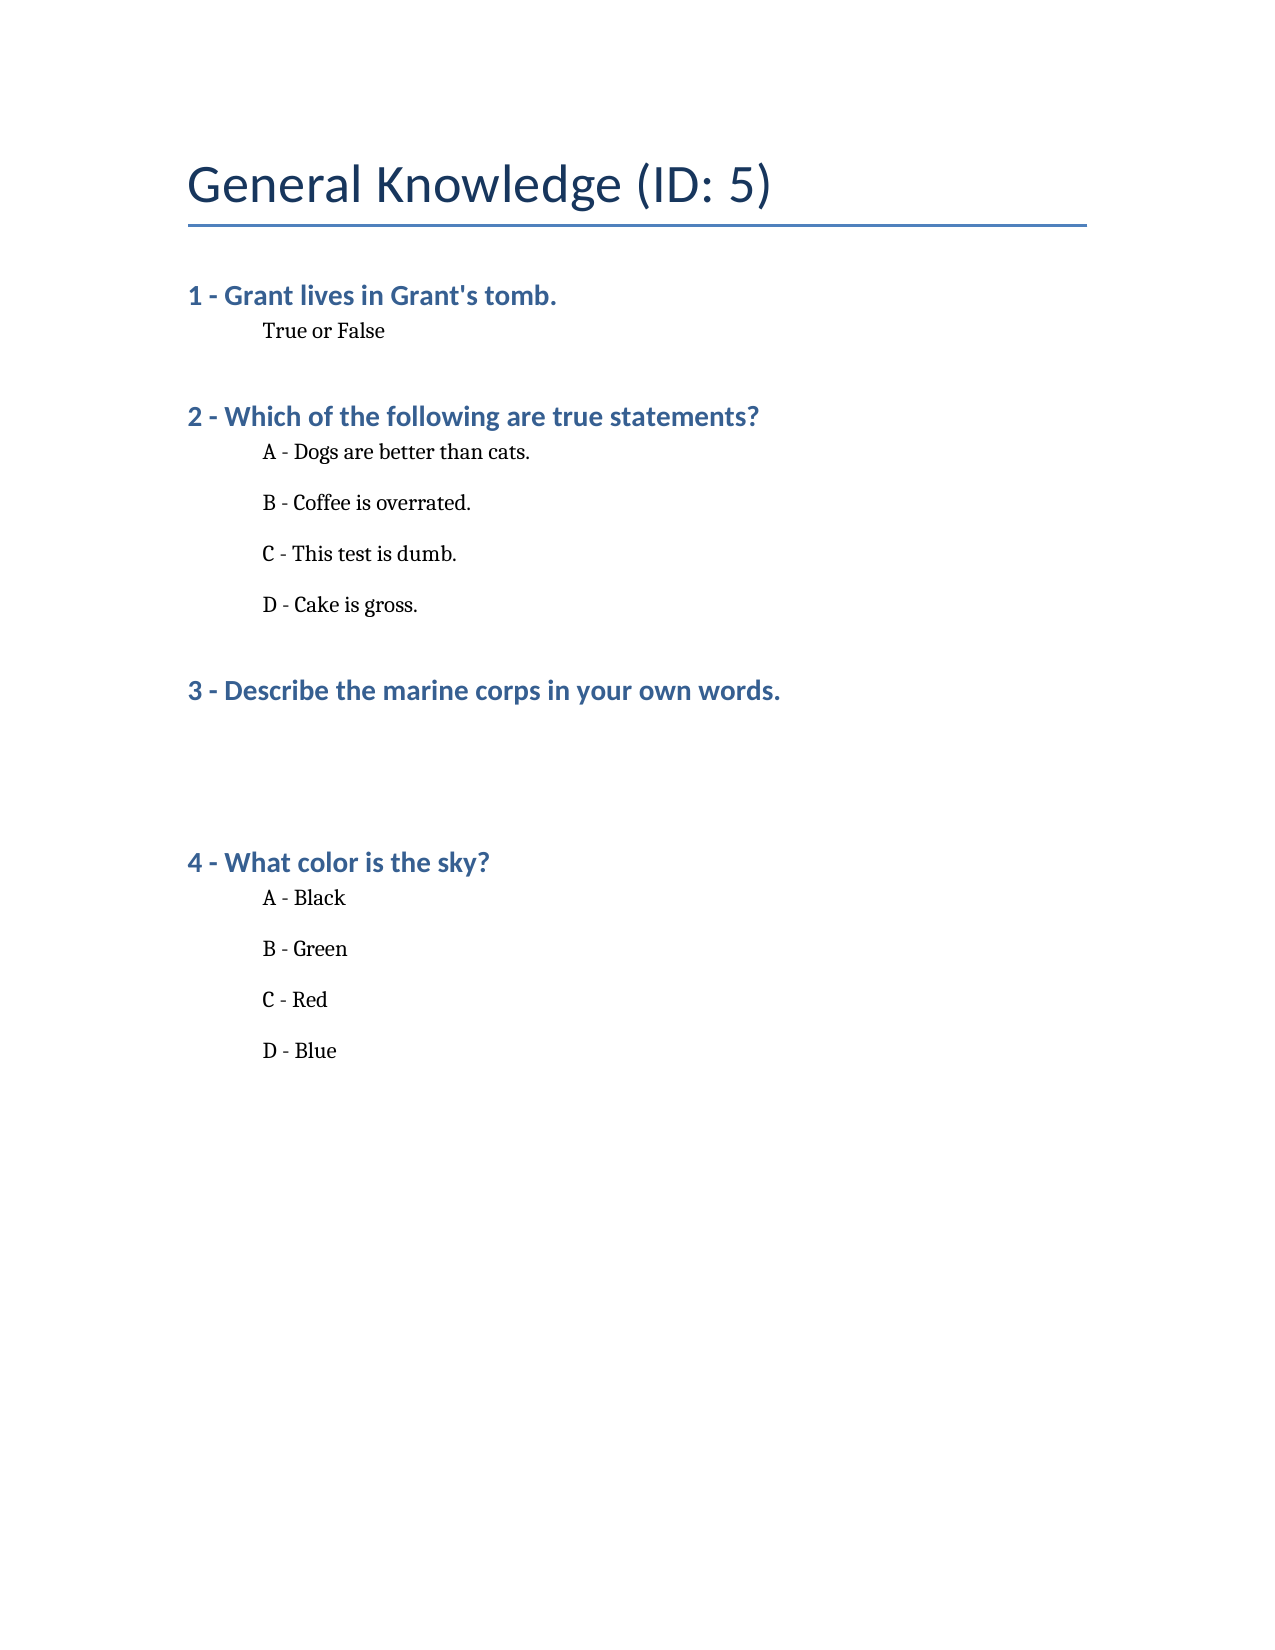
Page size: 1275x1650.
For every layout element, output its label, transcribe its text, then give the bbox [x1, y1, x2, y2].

text A - Black [187, 885, 1087, 911]
text C - This test is dumb. [187, 541, 1087, 567]
text B - Green [187, 936, 1087, 962]
title General Knowledge (ID: 5) [187, 150, 1087, 227]
text C - Red [187, 987, 1087, 1013]
subtitle 1 - Grant lives in Grant's tomb. [187, 277, 1087, 312]
subtitle 3 - Describe the marine corps in your own words. [187, 672, 1087, 708]
text A - Dogs are better than cats. [187, 439, 1087, 465]
text D - Cake is gross. [187, 592, 1087, 618]
text B - Coffee is overrated. [187, 490, 1087, 516]
subtitle 2 - Which of the following are true statements? [187, 398, 1087, 433]
text True or False [187, 317, 1087, 344]
text D - Blue [187, 1038, 1087, 1064]
subtitle 4 - What color is the sky? [187, 844, 1087, 880]
